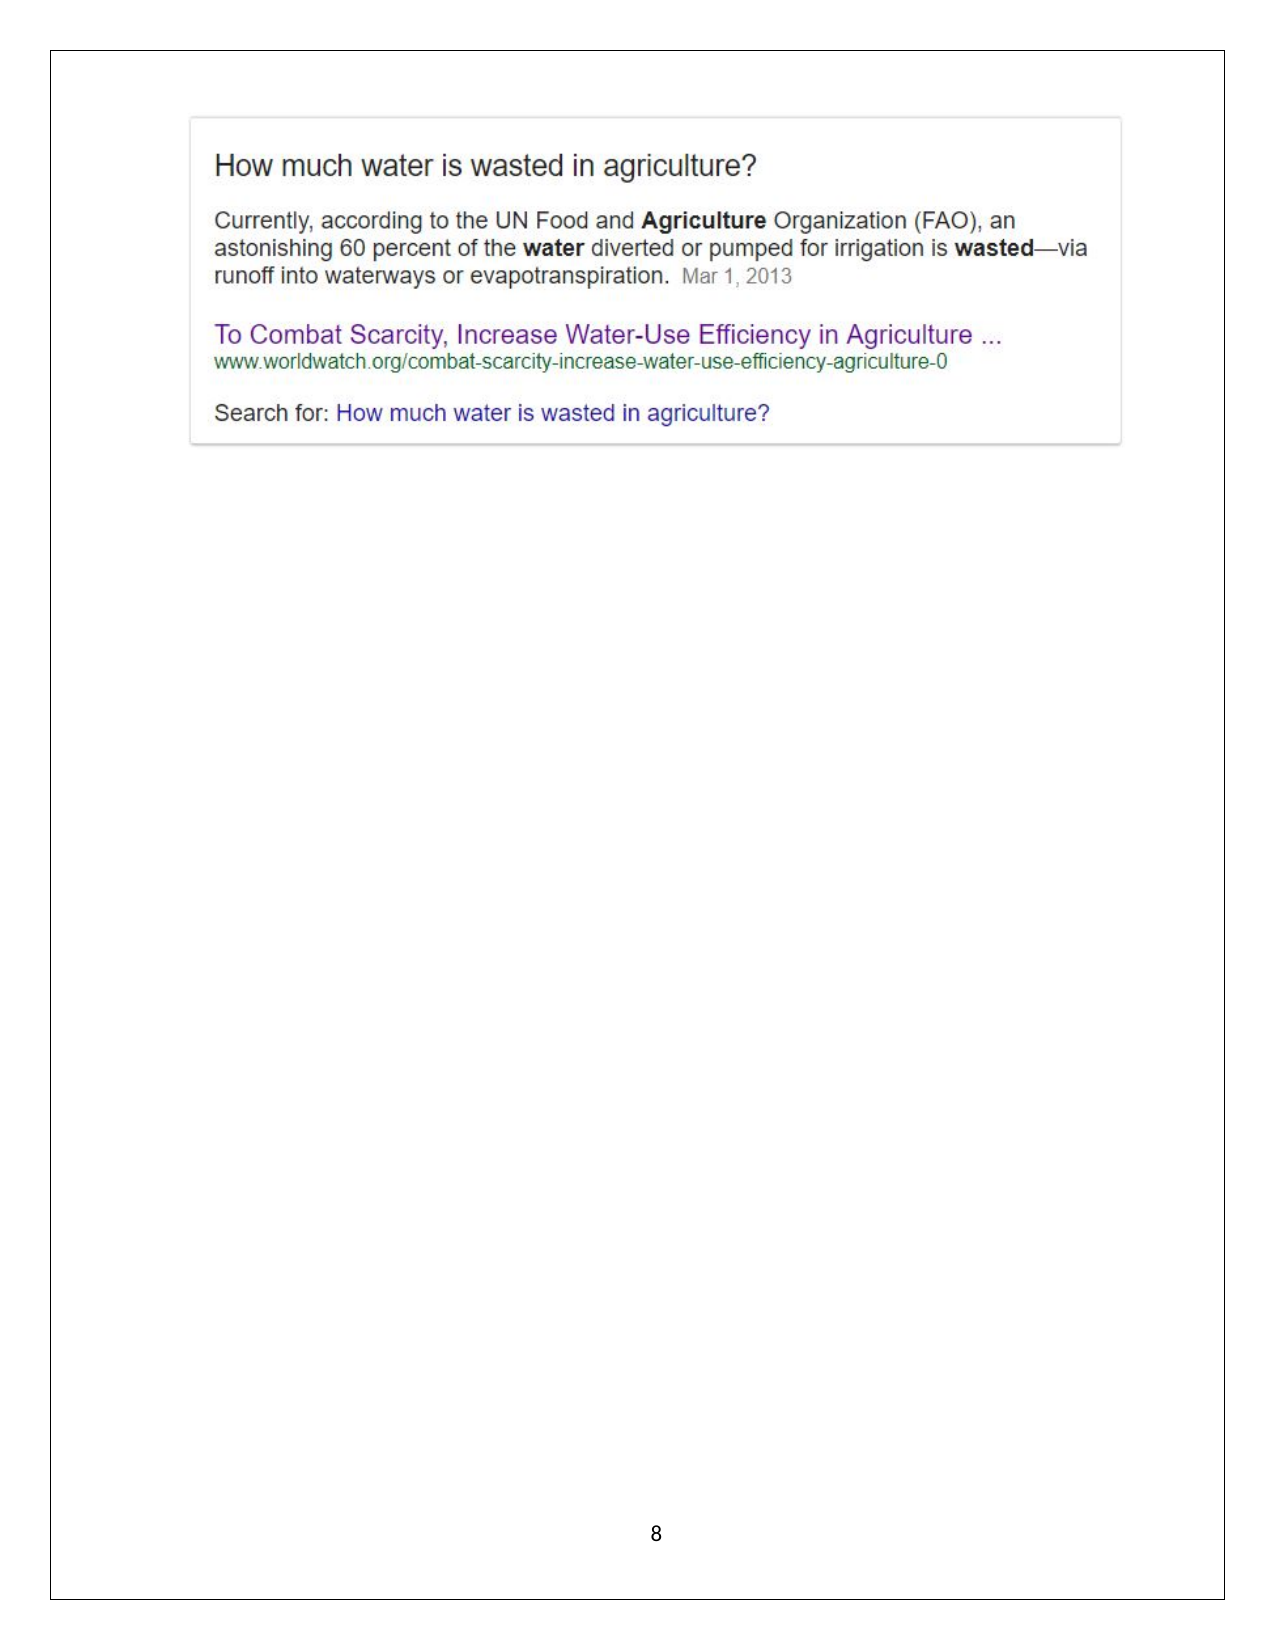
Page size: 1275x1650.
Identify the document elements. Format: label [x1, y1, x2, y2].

picture [187, 112, 1125, 450]
